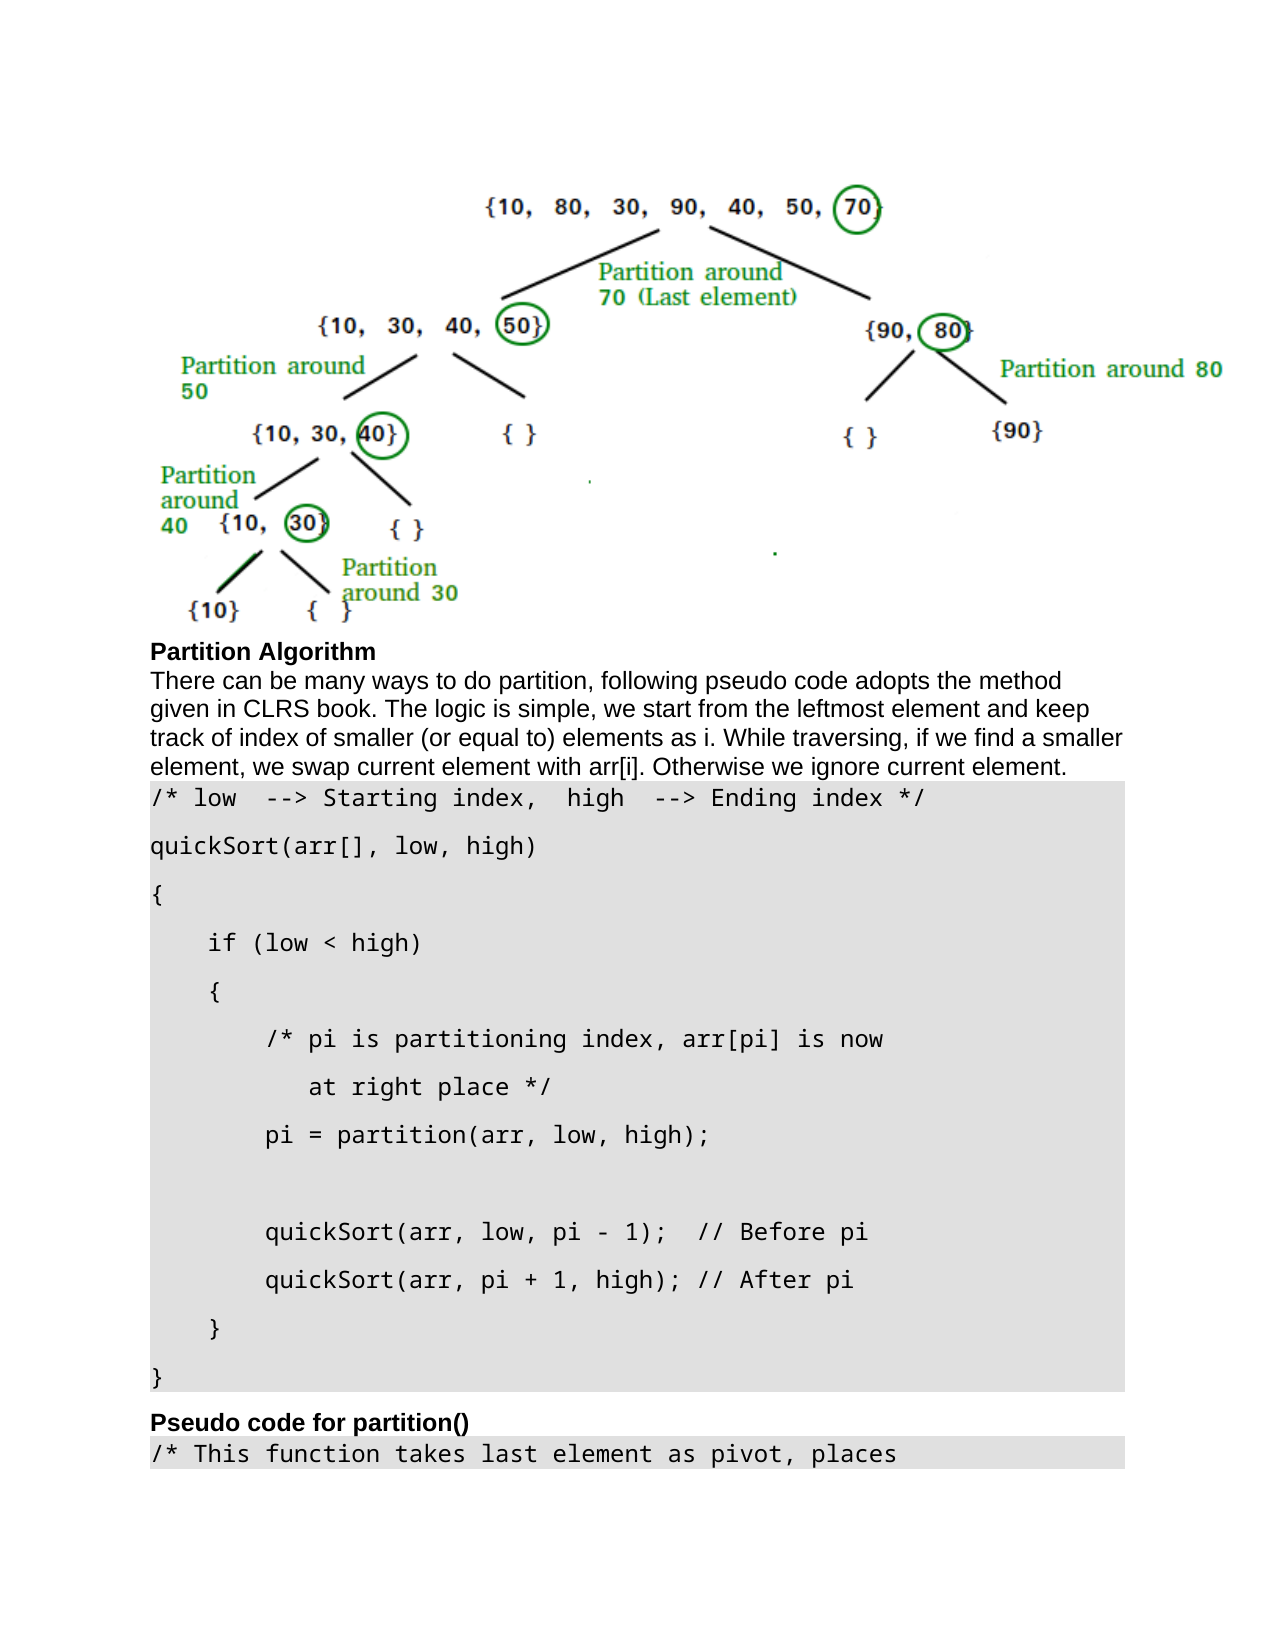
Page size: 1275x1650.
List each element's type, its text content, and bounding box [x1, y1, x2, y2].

text /* pi is partitioning index, arr[pi] is now [150, 1022, 1125, 1054]
text quickSort(arr[], low, high) [150, 829, 1125, 862]
text { [150, 974, 1125, 1006]
text Partition Algorithm There can be many ways to do partition, following pseudo code adopts the method given in CLRS book. The logic is simple, we start from the leftmost element and keep track of index of smaller (or equal to) elements as i. While traversing, if we find a smaller element, we swap current element with arr[i]. Otherwise we ignore current element. [150, 637, 1125, 781]
text at right place */ [150, 1070, 1125, 1103]
text } [150, 1311, 1125, 1344]
text Pseudo code for partition() [150, 1408, 1125, 1436]
text /* low --> Starting index, high --> Ending index */ [150, 781, 1125, 813]
text } [150, 1359, 1125, 1392]
text /* This function takes last element as pivot, places [150, 1436, 1125, 1469]
text { [150, 877, 1125, 910]
text if (low < high) [150, 925, 1125, 958]
text quickSort(arr, low, pi - 1); // Before pi [150, 1215, 1125, 1247]
text pi = partition(arr, low, high); [150, 1118, 1125, 1151]
picture [150, 150, 1249, 637]
text quickSort(arr, pi + 1, high); // After pi [150, 1263, 1125, 1296]
